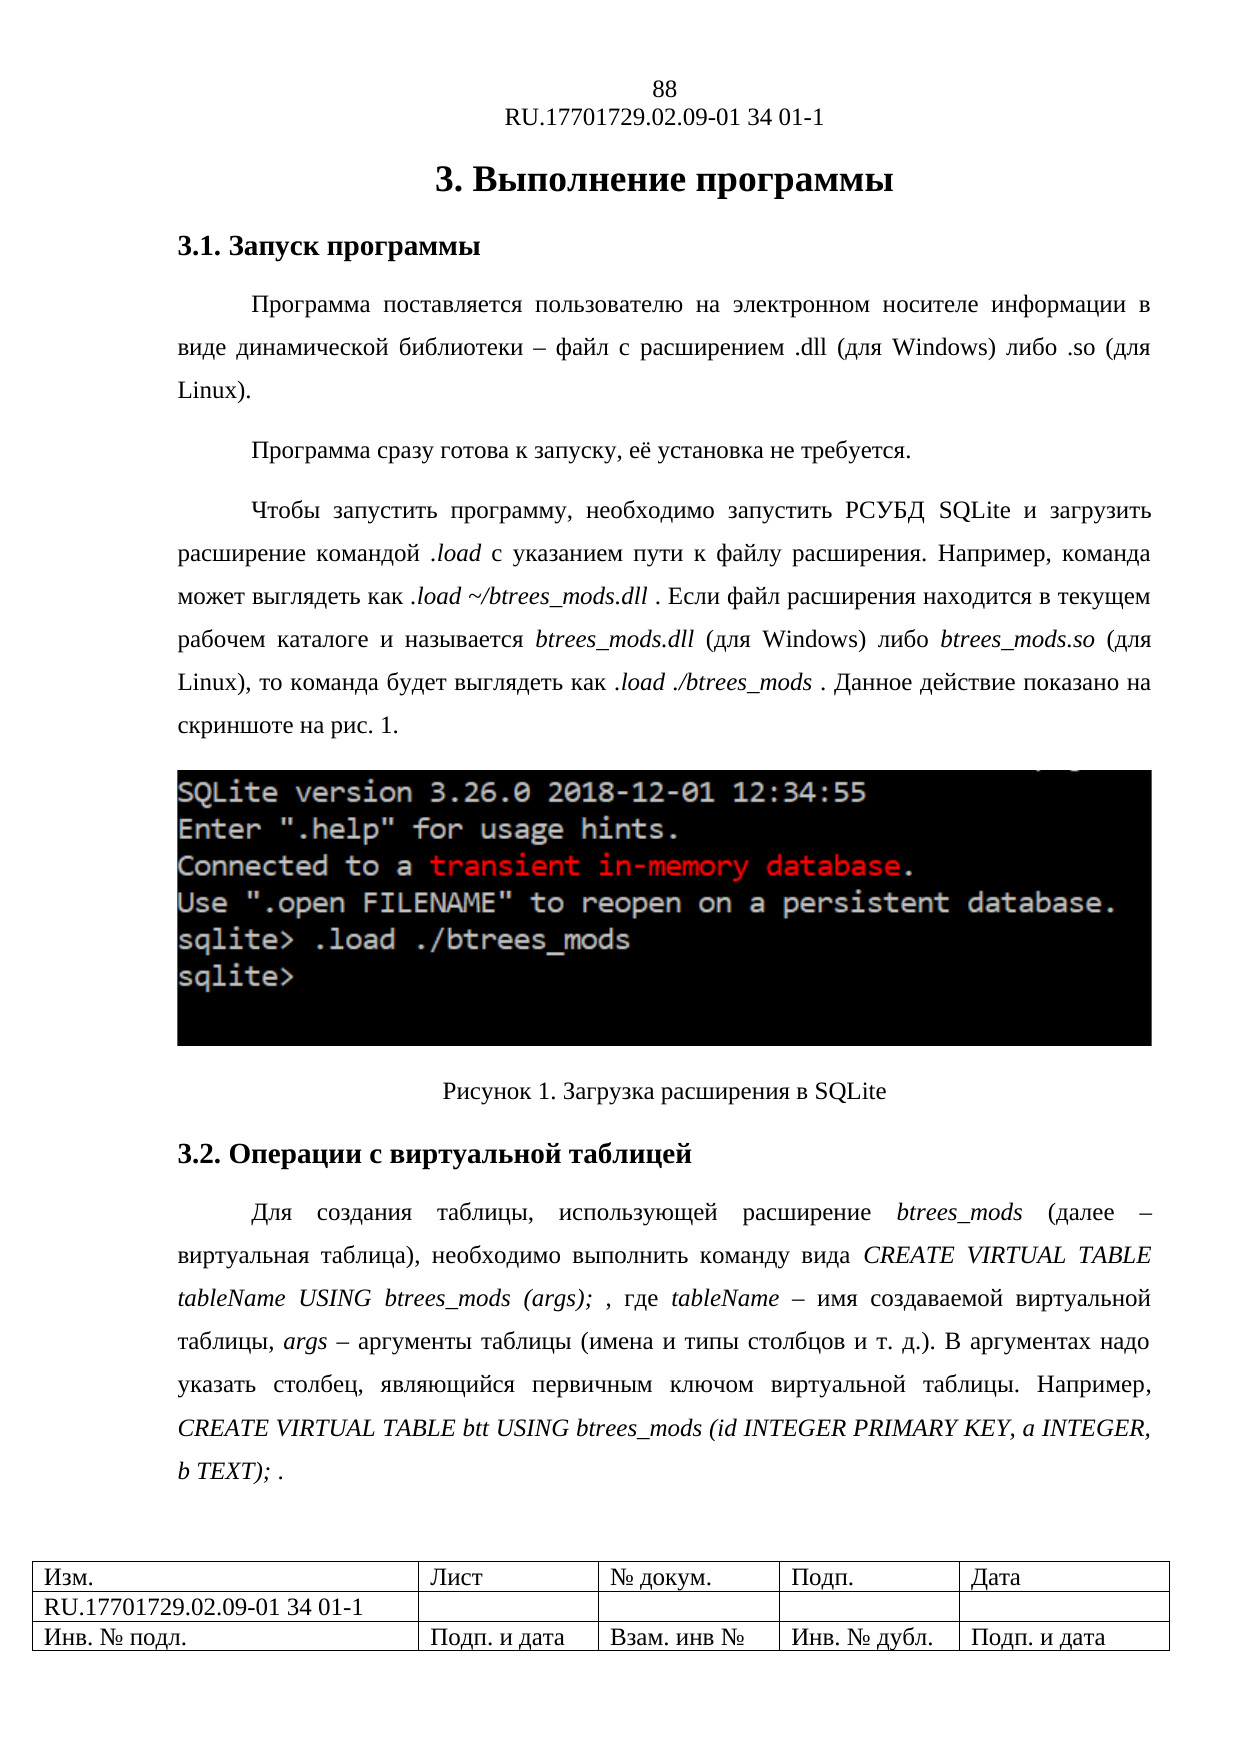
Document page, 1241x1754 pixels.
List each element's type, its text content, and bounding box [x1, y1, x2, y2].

text Рисунок 1. Загрузка расширения в SQLite [177, 1076, 1152, 1105]
text Чтобы запустить программу, необходимо запустить РСУБД SQLite и загрузить расширение командой .load с указанием пути к файлу расширения. Например, команда может выглядеть как .load ~/btrees_mods.dll . Если файл расширения находится в текущем рабочем каталоге и называется btrees_mods.dll (для Windows) либо btrees_mods.so (для Linux), то команда будет выглядеть как .load ./btrees_mods . Данное действие показано на скриншоте на рис. 1. [177, 495, 1152, 739]
text 3.2. Операции с виртуальной таблицей [177, 1136, 1152, 1169]
picture [177, 770, 1152, 1046]
text Программа сразу готова к запуску, её установка не требуется. [177, 435, 1152, 464]
text 3.1. Запуск программы [177, 228, 1152, 261]
text Для создания таблицы, использующей расширение btrees_mods (далее – виртуальная таблица), необходимо выполнить команду вида CREATE VIRTUAL TABLE tableName USING btrees_mods (args); , где tableName – имя создаваемой виртуальной таблицы, args – аргументы таблицы (имена и типы столбцов и т. д.). В аргументах надо указать столбец, являющийся первичным ключом виртуальной таблицы. Например, CREATE VIRTUAL TABLE btt USING btrees_mods (id INTEGER PRIMARY KEY, a INTEGER, b TEXT); . [177, 1197, 1152, 1484]
text Программа поставляется пользователю на электронном носителе информации в виде динамической библиотеки – файл с расширением .dll (для Windows) либо .so (для Linux). [177, 289, 1152, 404]
text 3. Выполнение программы [177, 156, 1152, 199]
